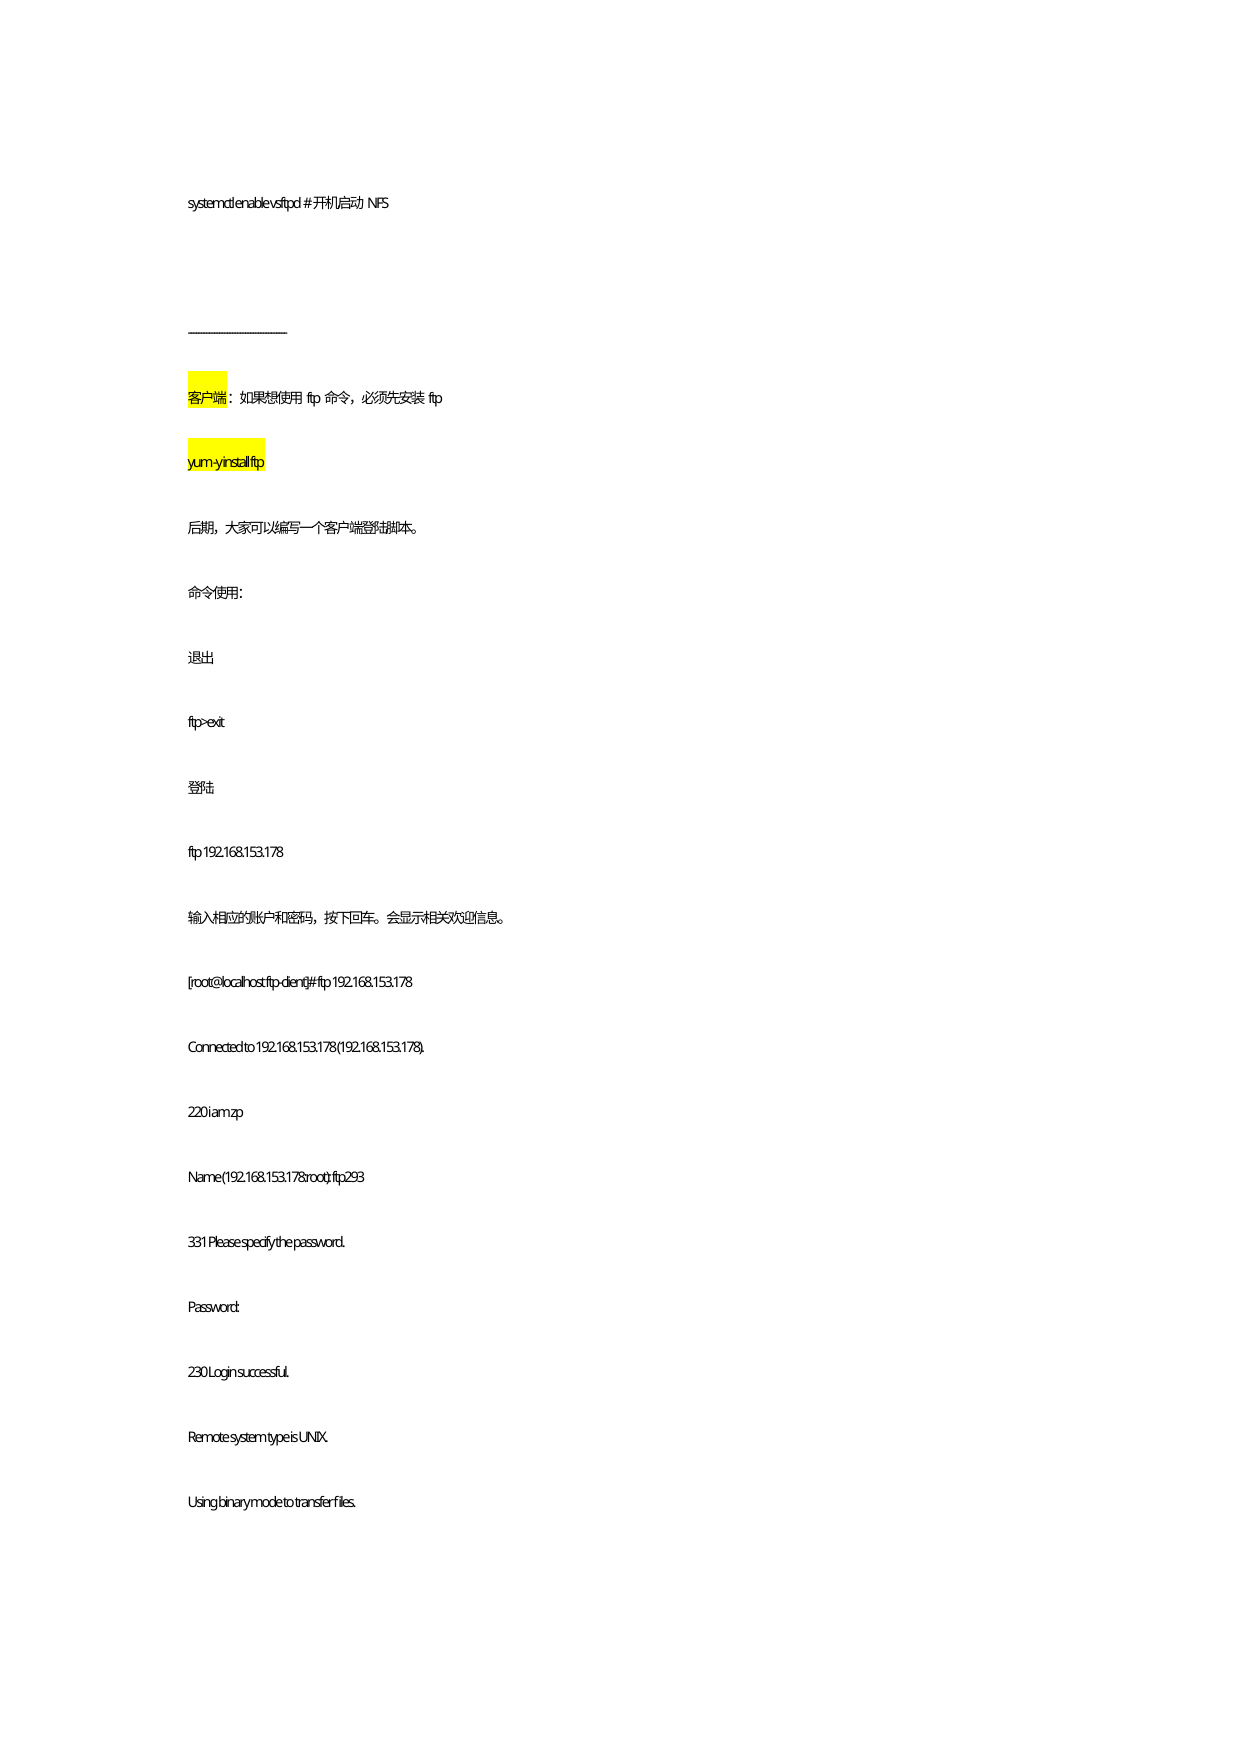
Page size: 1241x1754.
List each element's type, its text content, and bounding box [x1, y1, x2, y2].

text 输入相应的账户和密码，按下回车。会显示相关欢迎信息。 [187, 877, 1053, 942]
text Connected to 192.168.153.178 (192.168.153.178). [187, 1007, 1053, 1072]
text Name (192.168.153.178:root): ftp293 [187, 1137, 1053, 1202]
text 230 Login successful. [187, 1332, 1053, 1397]
text -------------------------------------- [187, 292, 1053, 357]
text systemctl enable vsftpd #开机启动NFS [187, 162, 1053, 227]
text 客户端：如果想使用ftp命令，必须先安装ftp [187, 357, 1053, 422]
text [root@localhost ftp-client]# ftp 192.168.153.178 [187, 942, 1053, 1007]
text 登陆 [187, 747, 1053, 812]
text 命令使用： [187, 552, 1053, 617]
text Password: [187, 1267, 1053, 1332]
text Remote system type is UNIX. [187, 1397, 1053, 1462]
text 退出 [187, 617, 1053, 682]
text Using binary mode to transfer files. [187, 1462, 1053, 1527]
text 220 i am zp [187, 1072, 1053, 1137]
text yum -y install ftp [187, 422, 1053, 487]
text 331 Please specify the password. [187, 1202, 1053, 1267]
text ftp>exit [187, 682, 1053, 747]
text ftp 192.168.153.178 [187, 812, 1053, 877]
text 后期，大家可以编写一个客户端登陆脚本。 [187, 487, 1053, 552]
